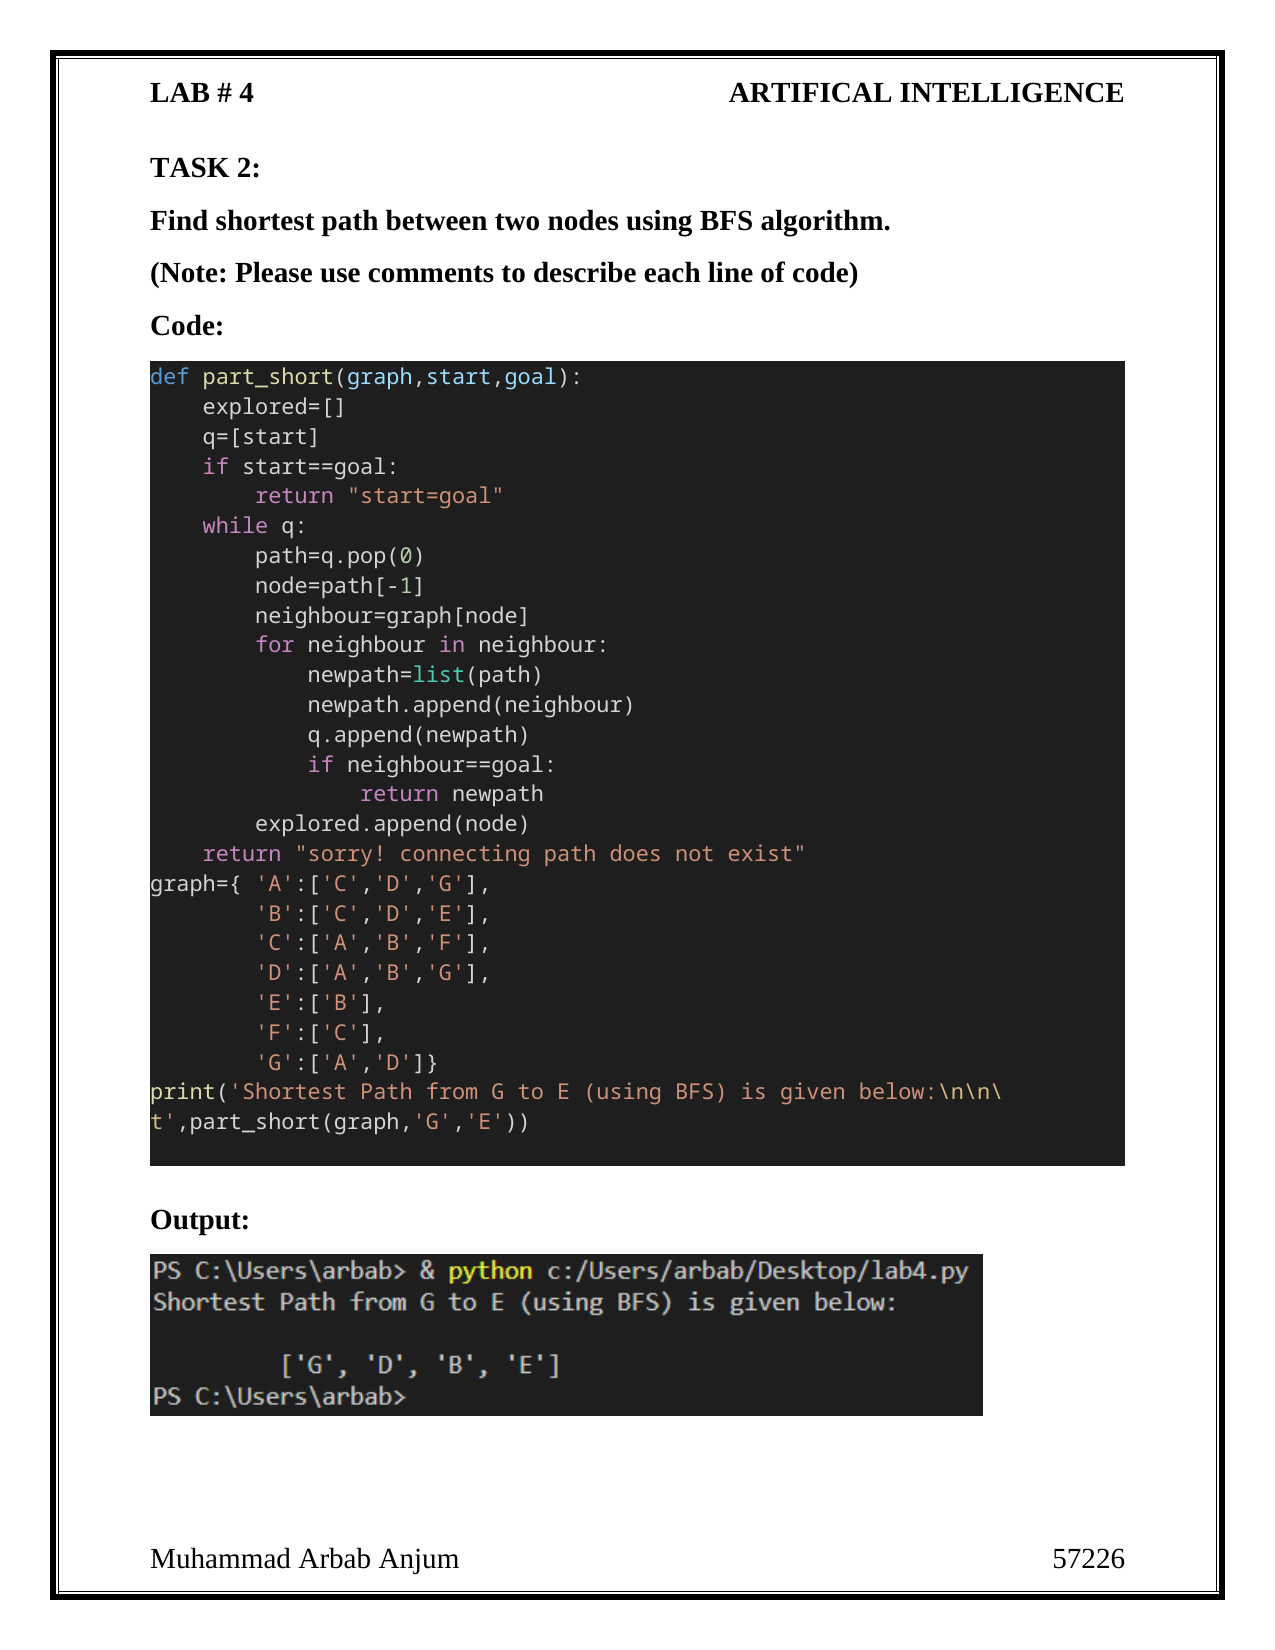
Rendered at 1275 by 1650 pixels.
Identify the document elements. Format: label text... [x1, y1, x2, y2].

text return "sorry! connecting path does not exist" [150, 838, 1125, 868]
picture [150, 1254, 983, 1416]
text Find shortest path between two nodes using BFS algorithm. [150, 203, 1125, 236]
text 'E':['B'], [150, 987, 1125, 1017]
text node=path[-1] [150, 570, 1125, 599]
text 'G':['A','D']} [150, 1046, 1125, 1076]
text 'D':['A','B','G'], [150, 957, 1125, 987]
text return "start=goal" [150, 480, 1125, 510]
text explored=[] [150, 391, 1125, 421]
text q.append(newpath) [150, 719, 1125, 748]
text newpath.append(neighbour) [150, 689, 1125, 719]
text 'B':['C','D','E'], [150, 897, 1125, 927]
text q=[start] [150, 421, 1125, 451]
text while q: [150, 510, 1125, 540]
text if neighbour==goal: [150, 748, 1125, 778]
text Output: [150, 1166, 1125, 1235]
text newpath=list(path) [150, 659, 1125, 689]
text for neighbour in neighbour: [150, 629, 1125, 659]
text neighbour=graph[node] [150, 599, 1125, 629]
text 'F':['C'], [150, 1017, 1125, 1046]
text graph={ 'A':['C','D','G'], [150, 868, 1125, 897]
text print('Shortest Path from G to E (using BFS) is given below:\n\n\t',part_short(graph,'G','E')) [150, 1076, 1125, 1136]
text explored.append(node) [150, 808, 1125, 838]
text path=q.pop(0) [150, 540, 1125, 570]
text return newpath [150, 778, 1125, 808]
text Code: [150, 308, 1125, 342]
text TASK 2: [150, 150, 1125, 183]
text 'C':['A','B','F'], [150, 927, 1125, 957]
text (Note: Please use comments to describe each line of code) [150, 256, 1125, 289]
text if start==goal: [150, 451, 1125, 480]
text def part_short(graph,start,goal): [150, 361, 1125, 391]
